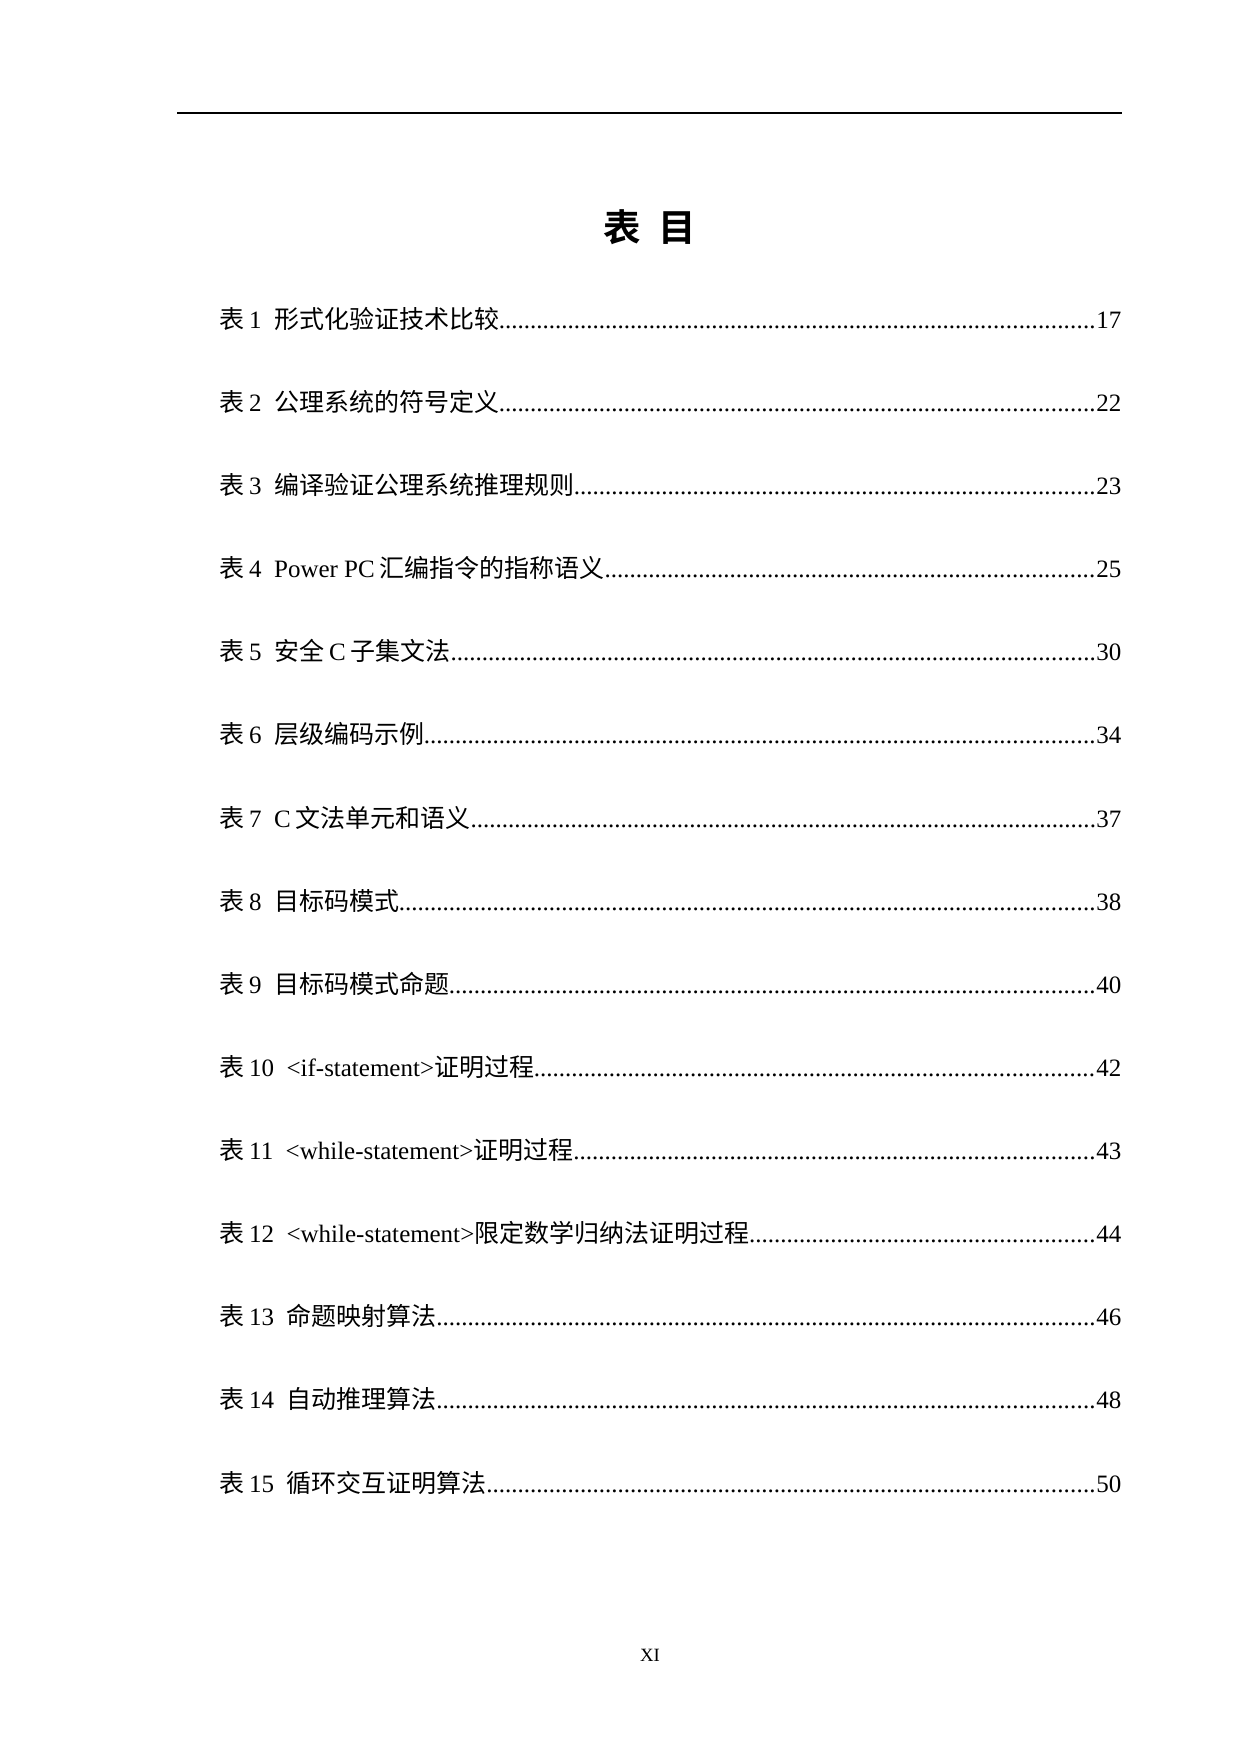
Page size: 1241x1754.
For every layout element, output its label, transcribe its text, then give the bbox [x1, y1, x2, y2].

text 表6 层级编码示例 34 [219, 701, 1122, 766]
text 表5 安全C子集文法 30 [219, 617, 1122, 682]
text 表4 Power PC汇编指令的指称语义 25 [219, 534, 1122, 599]
text 表8 目标码模式 38 [219, 867, 1122, 932]
text 表2 公理系统的符号定义 22 [219, 368, 1122, 433]
text 表11 <while-statement>证明过程 43 [219, 1116, 1122, 1181]
text 表14 自动推理算法 48 [219, 1366, 1122, 1431]
text 表12 <while-statement>限定数学归纳法证明过程 44 [219, 1199, 1122, 1264]
text 表10 <if-statement>证明过程 42 [219, 1033, 1122, 1098]
text 表9 目标码模式命题 40 [219, 950, 1122, 1015]
text 表13 命题映射算法 46 [219, 1282, 1122, 1347]
text 表1 形式化验证技术比较 17 [219, 285, 1122, 350]
text 表3 编译验证公理系统推理规则 23 [219, 451, 1122, 516]
text 表 目 [177, 193, 1122, 258]
text 表15 循环交互证明算法 50 [219, 1449, 1122, 1514]
text 表7 C文法单元和语义 37 [219, 784, 1122, 849]
